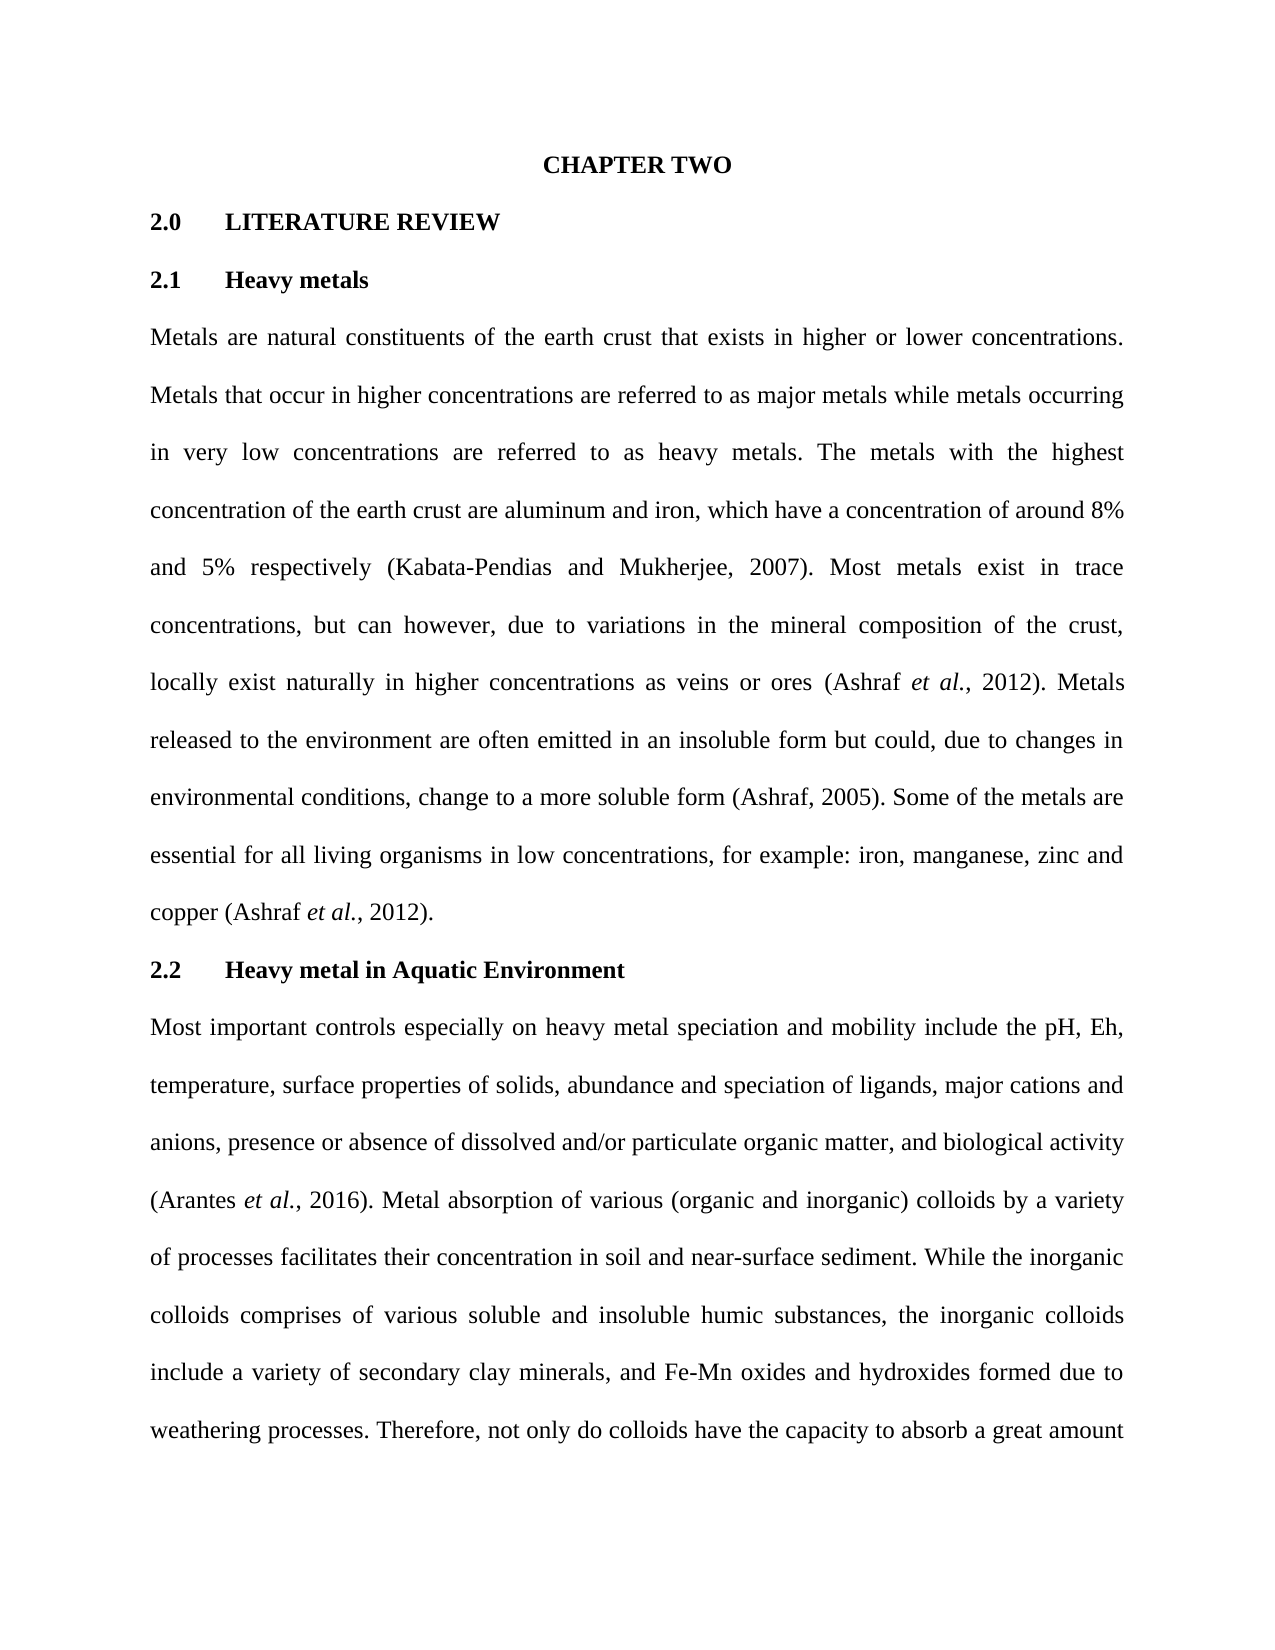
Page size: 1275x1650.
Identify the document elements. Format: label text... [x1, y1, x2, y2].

text Metals are natural constituents of the earth crust that exists in higher or lower concentrations. Metals that occur in higher concentrations are referred to as major metals while metals occurring in very low concentrations are referred to as heavy metals. The metals with the highest concentration of the earth crust are aluminum and iron, which have a concentration of around 8% and 5% respectively (Kabata-Pendias and Mukherjee, 2007). Most metals exist in trace concentrations, but can however, due to variations in the mineral composition of the crust, locally exist naturally in higher concentrations as veins or ores (Ashraf et al., 2012). Metals released to the environment are often emitted in an insoluble form but could, due to changes in environmental conditions, change to a more soluble form (Ashraf, 2005). Some of the metals are essential for all living organisms in low concentrations, for example: iron, manganese, zinc and copper (Ashraf et al., 2012). [150, 322, 1125, 926]
text 2.1 Heavy metals [150, 265, 1125, 294]
text CHAPTER TWO [150, 150, 1125, 179]
text 2.0 LITERATURE REVIEW [150, 207, 1125, 236]
text 2.2 Heavy metal in Aquatic Environment [150, 955, 1125, 984]
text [150, 1012, 1125, 1444]
